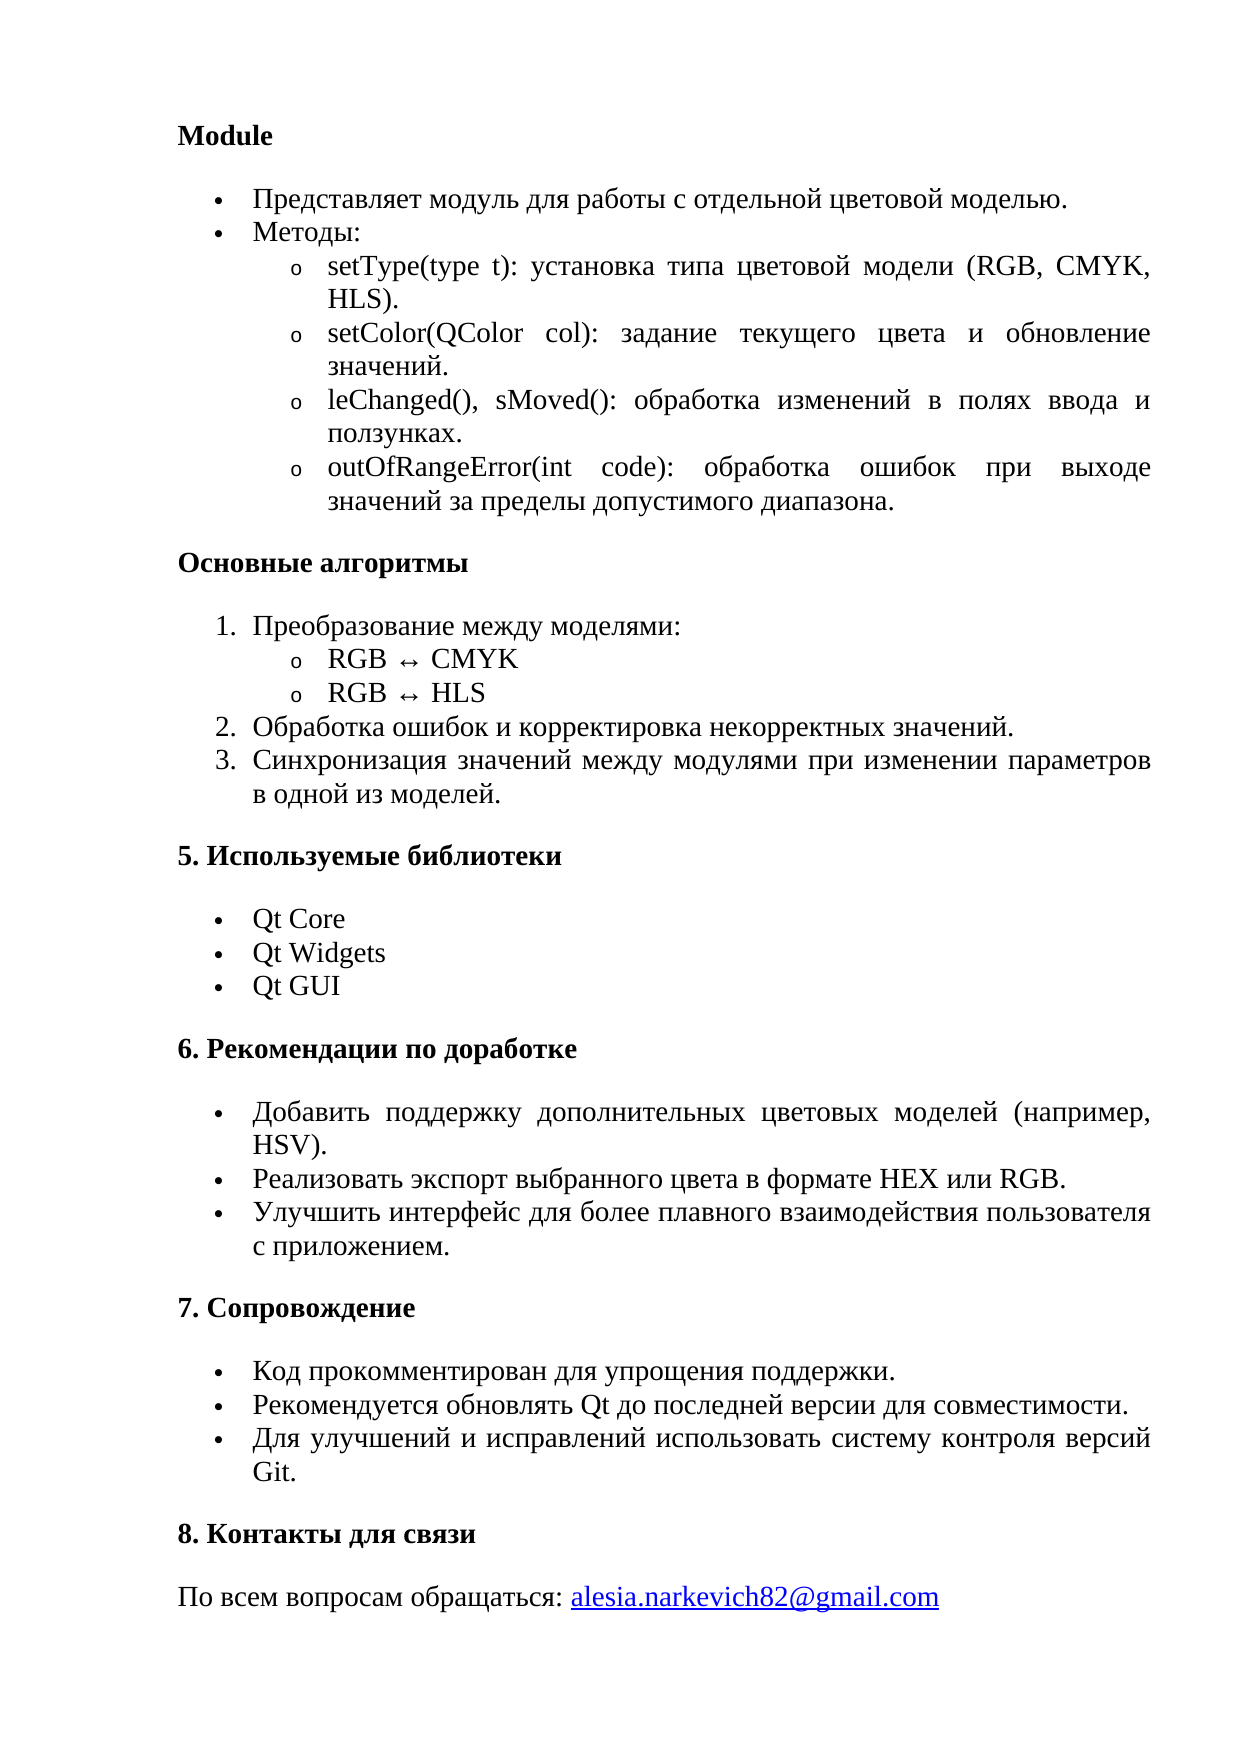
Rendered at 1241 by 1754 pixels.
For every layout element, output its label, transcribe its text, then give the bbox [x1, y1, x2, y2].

list Методы: [215, 214, 1152, 248]
text 6. Рекомендации по доработке [177, 1031, 1152, 1064]
list Qt Core [215, 901, 1152, 935]
list RGB ↔ CMYK [290, 642, 1152, 675]
text 7. Сопровождение [177, 1291, 1152, 1324]
text Module [177, 118, 1152, 152]
text 5. Используемые библиотеки [177, 838, 1152, 872]
list Преобразование между моделями: [215, 608, 1152, 642]
list Код прокомментирован для упрощения поддержки. [215, 1353, 1152, 1387]
text 8. Контакты для связи [177, 1517, 1152, 1550]
list Qt Widgets [215, 935, 1152, 968]
list Qt GUI [215, 968, 1152, 1002]
text Основные алгоритмы [177, 545, 1152, 579]
list Улучшить интерфейс для более плавного взаимодействия пользователя с приложением. [215, 1194, 1152, 1261]
list Добавить поддержку дополнительных цветовых моделей (например, HSV). [215, 1094, 1152, 1161]
text По всем вопросам обращаться: alesia.narkevich82@gmail.com [177, 1579, 1152, 1613]
list setColor(QColor col): задание текущего цвета и обновление значений. [290, 315, 1152, 382]
list Реализовать экспорт выбранного цвета в формате HEX или RGB. [215, 1161, 1152, 1194]
list Рекомендуется обновлять Qt до последней версии для совместимости. [215, 1387, 1152, 1420]
list RGB ↔ HLS [290, 675, 1152, 709]
list leChanged(), sMoved(): обработка изменений в полях ввода и ползунках. [290, 382, 1152, 449]
list Представляет модуль для работы с отдельной цветовой моделью. [215, 181, 1152, 214]
list Обработка ошибок и корректировка некорректных значений. [215, 709, 1152, 742]
list outOfRangeError(int code): обработка ошибок при выходе значений за пределы допустимого диапазона. [290, 449, 1152, 516]
list setType(type t): установка типа цветовой модели (RGB, CMYK, HLS). [290, 248, 1152, 315]
list Для улучшений и исправлений использовать систему контроля версий Git. [215, 1420, 1152, 1487]
list Синхронизация значений между модулями при изменении параметров в одной из моделей. [215, 742, 1152, 809]
